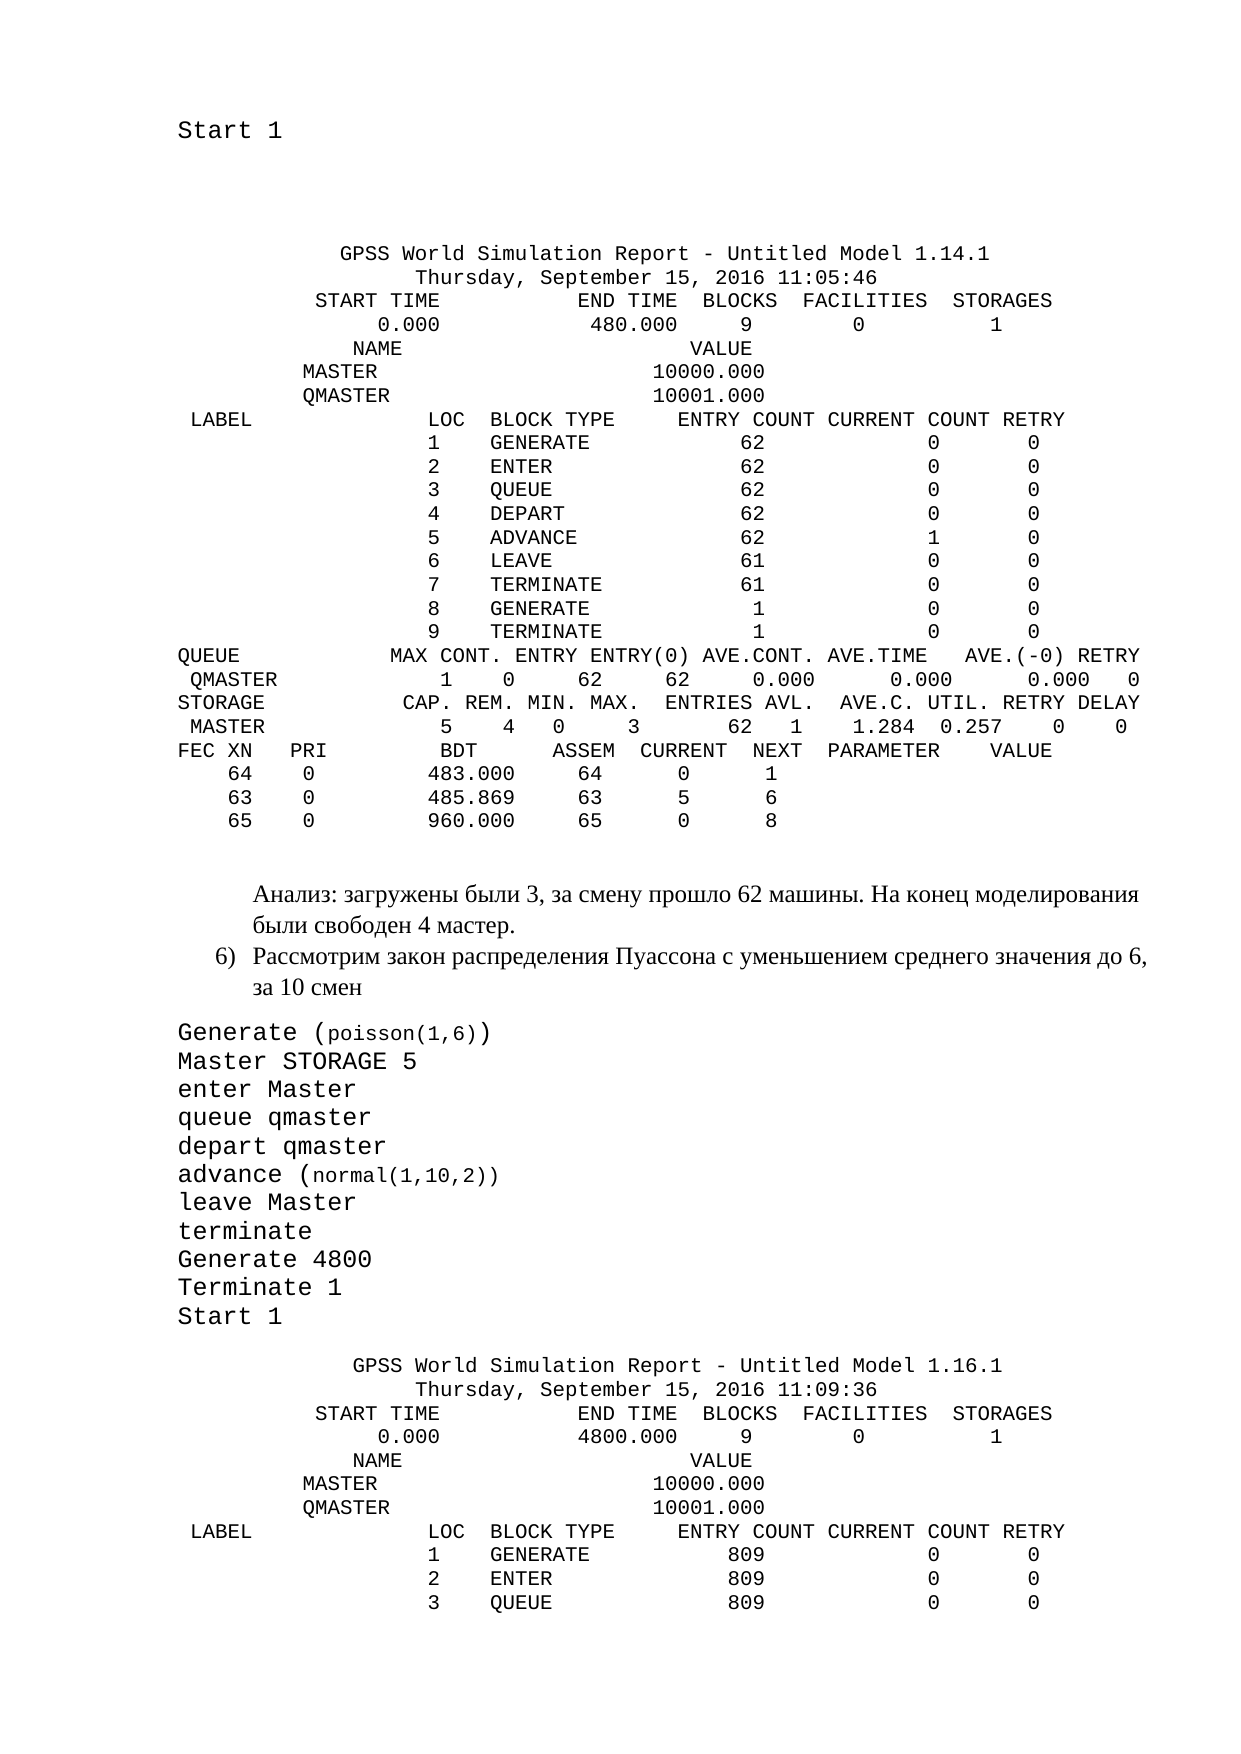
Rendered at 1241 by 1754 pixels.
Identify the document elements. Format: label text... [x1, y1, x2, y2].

text QMASTER 1 0 62 62 0.000 0.000 0.000 0 [177, 669, 1152, 692]
text START TIME END TIME BLOCKS FACILITIES STORAGES [177, 1402, 1152, 1426]
list Анализ: загружены были 3, за смену прошло 62 машины. На конец моделирования были свободен 4 мастер. [252, 879, 1152, 939]
text leave Master [177, 1190, 1152, 1218]
text 1 GENERATE 62 0 0 [177, 432, 1152, 456]
text Terminate 1 [177, 1275, 1152, 1303]
text MASTER 5 4 0 3 62 1 1.284 0.257 0 0 [177, 716, 1152, 739]
text 0.000 480.000 9 0 1 [177, 314, 1152, 338]
text 3 QUEUE 809 0 0 [177, 1592, 1152, 1615]
text queue qmaster [177, 1105, 1152, 1133]
text 1 GENERATE 809 0 0 [177, 1544, 1152, 1568]
text Master STORAGE 5 [177, 1048, 1152, 1077]
text advance (normal(1,10,2)) [177, 1162, 1152, 1190]
text MASTER 10000.000 [177, 361, 1152, 385]
text 65 0 960.000 65 0 8 [177, 811, 1152, 834]
text 2 ENTER 62 0 0 [177, 456, 1152, 479]
text 4 DEPART 62 0 0 [177, 503, 1152, 527]
text Generate (poisson(1,6)) [177, 1020, 1152, 1048]
text QUEUE MAX CONT. ENTRY ENTRY(0) AVE.CONT. AVE.TIME AVE.(-0) RETRY [177, 645, 1152, 669]
text Thursday, September 15, 2016 11:05:46 [177, 267, 1152, 290]
text enter Master [177, 1077, 1152, 1105]
text 6 LEAVE 61 0 0 [177, 550, 1152, 574]
text Thursday, September 15, 2016 11:09:36 [177, 1379, 1152, 1402]
text 3 QUEUE 62 0 0 [177, 479, 1152, 503]
text terminate [177, 1218, 1152, 1247]
text GPSS World Simulation Report - Untitled Model 1.14.1 [177, 243, 1152, 267]
text NAME VALUE [177, 1450, 1152, 1473]
text 0.000 4800.000 9 0 1 [177, 1426, 1152, 1450]
text QMASTER 10001.000 [177, 385, 1152, 408]
text FEC XN PRI BDT ASSEM CURRENT NEXT PARAMETER VALUE [177, 739, 1152, 763]
list Рассмотрим закон распределения Пуассона с уменьшением среднего значения до 6, за 10 смен [215, 941, 1152, 1001]
text 5 ADVANCE 62 1 0 [177, 527, 1152, 550]
text Start 1 [177, 118, 1152, 146]
text 9 TERMINATE 1 0 0 [177, 621, 1152, 645]
text Start 1 [177, 1303, 1152, 1332]
text Generate 4800 [177, 1247, 1152, 1275]
text 7 TERMINATE 61 0 0 [177, 574, 1152, 598]
text depart qmaster [177, 1133, 1152, 1162]
text MASTER 10000.000 [177, 1473, 1152, 1497]
text LABEL LOC BLOCK TYPE ENTRY COUNT CURRENT COUNT RETRY [177, 408, 1152, 432]
text STORAGE CAP. REM. MIN. MAX. ENTRIES AVL. AVE.C. UTIL. RETRY DELAY [177, 692, 1152, 716]
text NAME VALUE [177, 338, 1152, 361]
text 8 GENERATE 1 0 0 [177, 598, 1152, 621]
text GPSS World Simulation Report - Untitled Model 1.16.1 [177, 1355, 1152, 1379]
text QMASTER 10001.000 [177, 1497, 1152, 1521]
text 2 ENTER 809 0 0 [177, 1568, 1152, 1592]
text 63 0 485.869 63 5 6 [177, 787, 1152, 811]
text START TIME END TIME BLOCKS FACILITIES STORAGES [177, 290, 1152, 314]
text LABEL LOC BLOCK TYPE ENTRY COUNT CURRENT COUNT RETRY [177, 1521, 1152, 1544]
text 64 0 483.000 64 0 1 [177, 763, 1152, 787]
